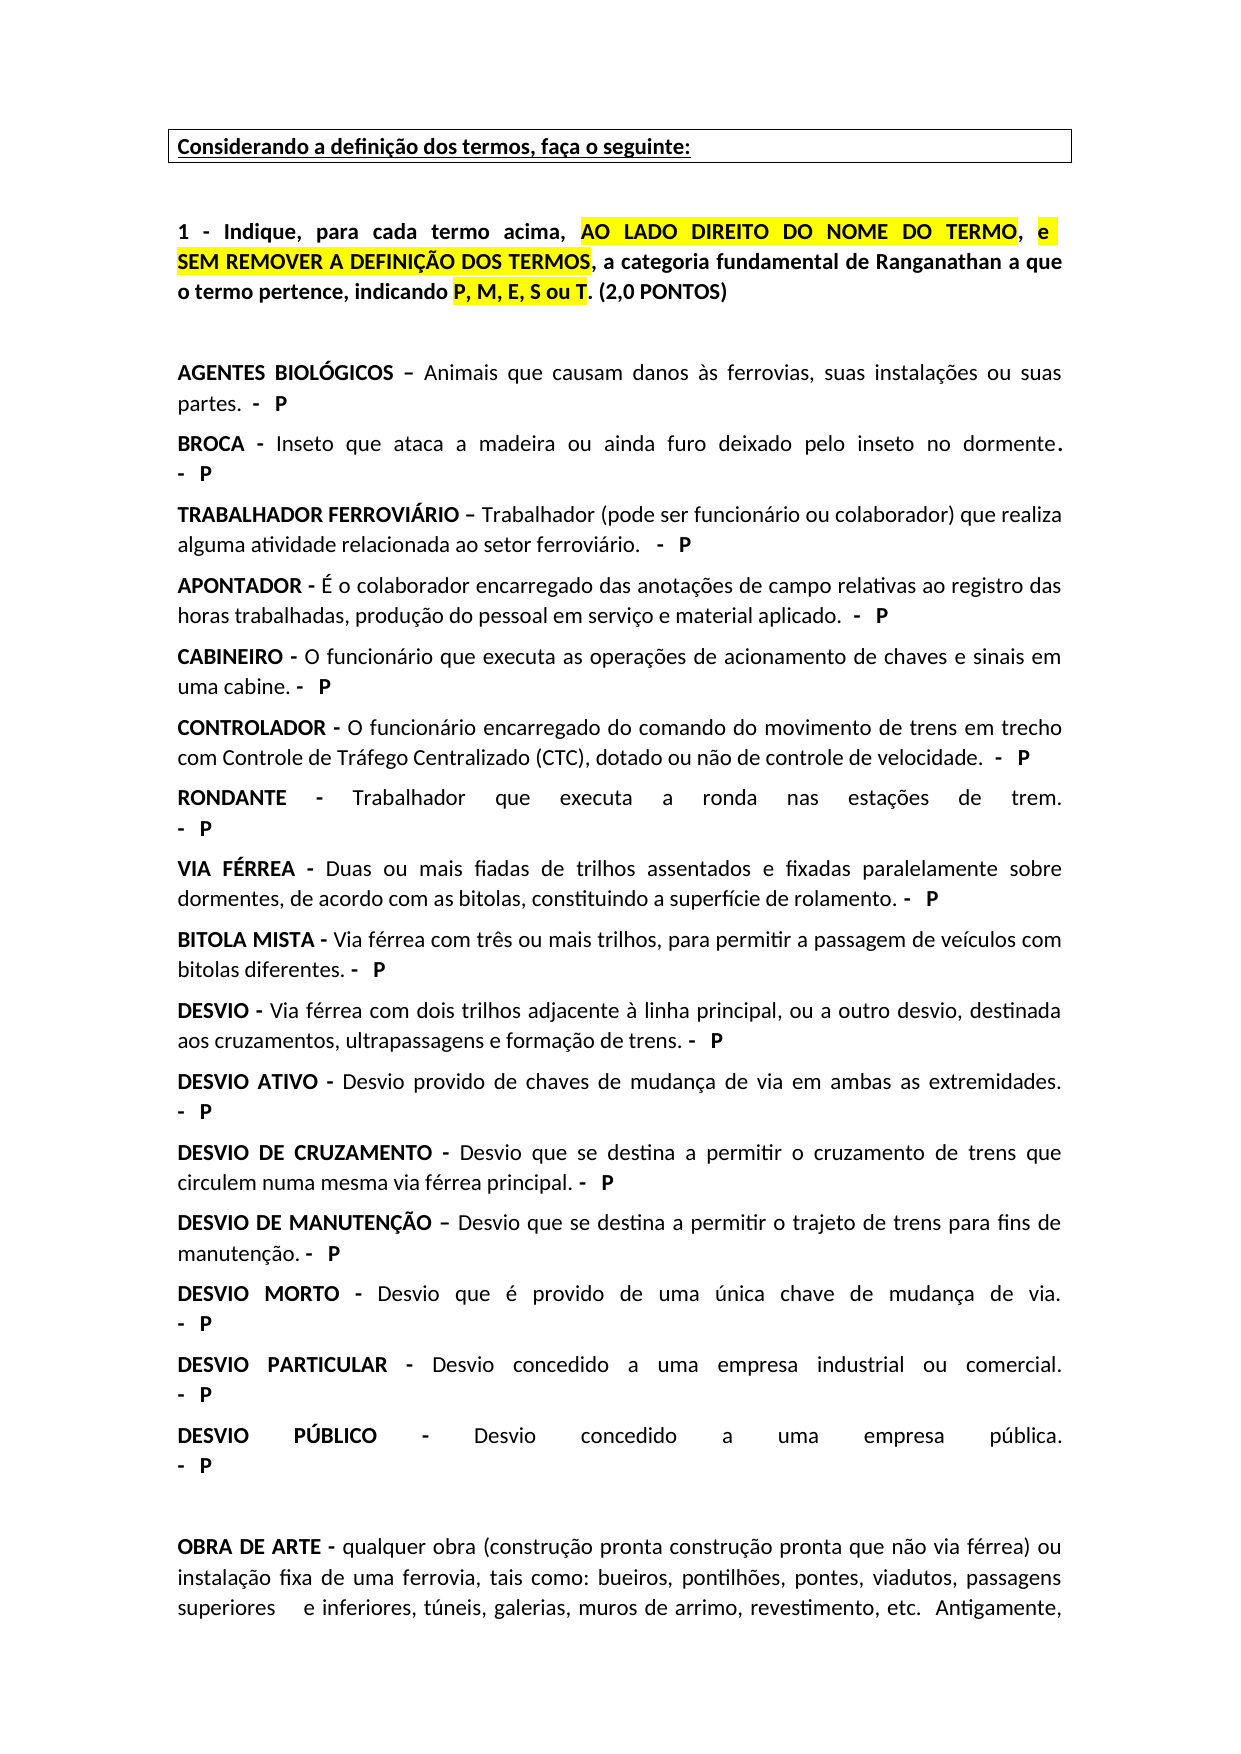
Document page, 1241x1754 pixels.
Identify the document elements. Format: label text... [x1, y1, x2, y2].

text DESVIO ATIVO - Desvio provido de chaves de mudança de via em ambas as extremidades. - P [177, 1067, 1063, 1125]
text TRABALHADOR FERROVIÁRIO – Trabalhador (pode ser funcionário ou colaborador) que realiza alguma atividade relacionada ao setor ferroviário. - P [177, 500, 1063, 558]
text BITOLA MISTA - Via férrea com três ou mais trilhos, para permitir a passagem de veículos com bitolas diferentes. - P [177, 925, 1063, 983]
text APONTADOR - É o colaborador encarregado das anotações de campo relativas ao registro das horas trabalhadas, produção do pessoal em serviço e material aplicado. - P [177, 571, 1063, 629]
text BROCA - Inseto que ataca a madeira ou ainda furo deixado pelo inseto no dormente. - P [177, 429, 1063, 487]
text AGENTES BIOLÓGICOS – Animais que causam danos às ferrovias, suas instalações ou suas partes. - P [177, 358, 1063, 417]
text Considerando a definição dos termos, faça o seguinte: [169, 130, 1071, 162]
text 1 - Indique, para cada termo acima, AO LADO DIREITO DO NOME DO TERMO, e SEM REMOVER A DEFINIÇÃO DOS TERMOS, a categoria fundamental de Ranganathan a que o termo pertence, indicando P, M, E, S ou T. (2,0 PONTOS) [177, 217, 1063, 305]
text CABINEIRO - O funcionário que executa as operações de acionamento de chaves e sinais em uma cabine. - P [177, 642, 1063, 700]
text DESVIO DE CRUZAMENTO - Desvio que se destina a permitir o cruzamento de trens que circulem numa mesma via férrea principal. - P [177, 1138, 1063, 1196]
text VIA FÉRREA - Duas ou mais fiadas de trilhos assentados e fixadas paralelamente sobre dormentes, de acordo com as bitolas, constituindo a superfície de rolamento. - P [177, 854, 1063, 912]
text CONTROLADOR - O funcionário encarregado do comando do movimento de trens em trecho com Controle de Tráfego Centralizado (CTC), dotado ou não de controle de velocidade. - P [177, 713, 1063, 771]
text DESVIO PARTICULAR - Desvio concedido a uma empresa industrial ou comercial. - P [177, 1350, 1063, 1408]
text DESVIO MORTO - Desvio que é provido de uma única chave de mudança de via. - P [177, 1279, 1063, 1337]
text DESVIO PÚBLICO - Desvio concedido a uma empresa pública. - P [177, 1421, 1063, 1479]
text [177, 1532, 1063, 1621]
text DESVIO DE MANUTENÇÃO – Desvio que se destina a permitir o trajeto de trens para fins de manutenção. - P [177, 1208, 1063, 1267]
text DESVIO - Via férrea com dois trilhos adjacente à linha principal, ou a outro desvio, destinada aos cruzamentos, ultrapassagens e formação de trens. - P [177, 996, 1063, 1054]
text RONDANTE - Trabalhador que executa a ronda nas estações de trem. - P [177, 783, 1063, 842]
